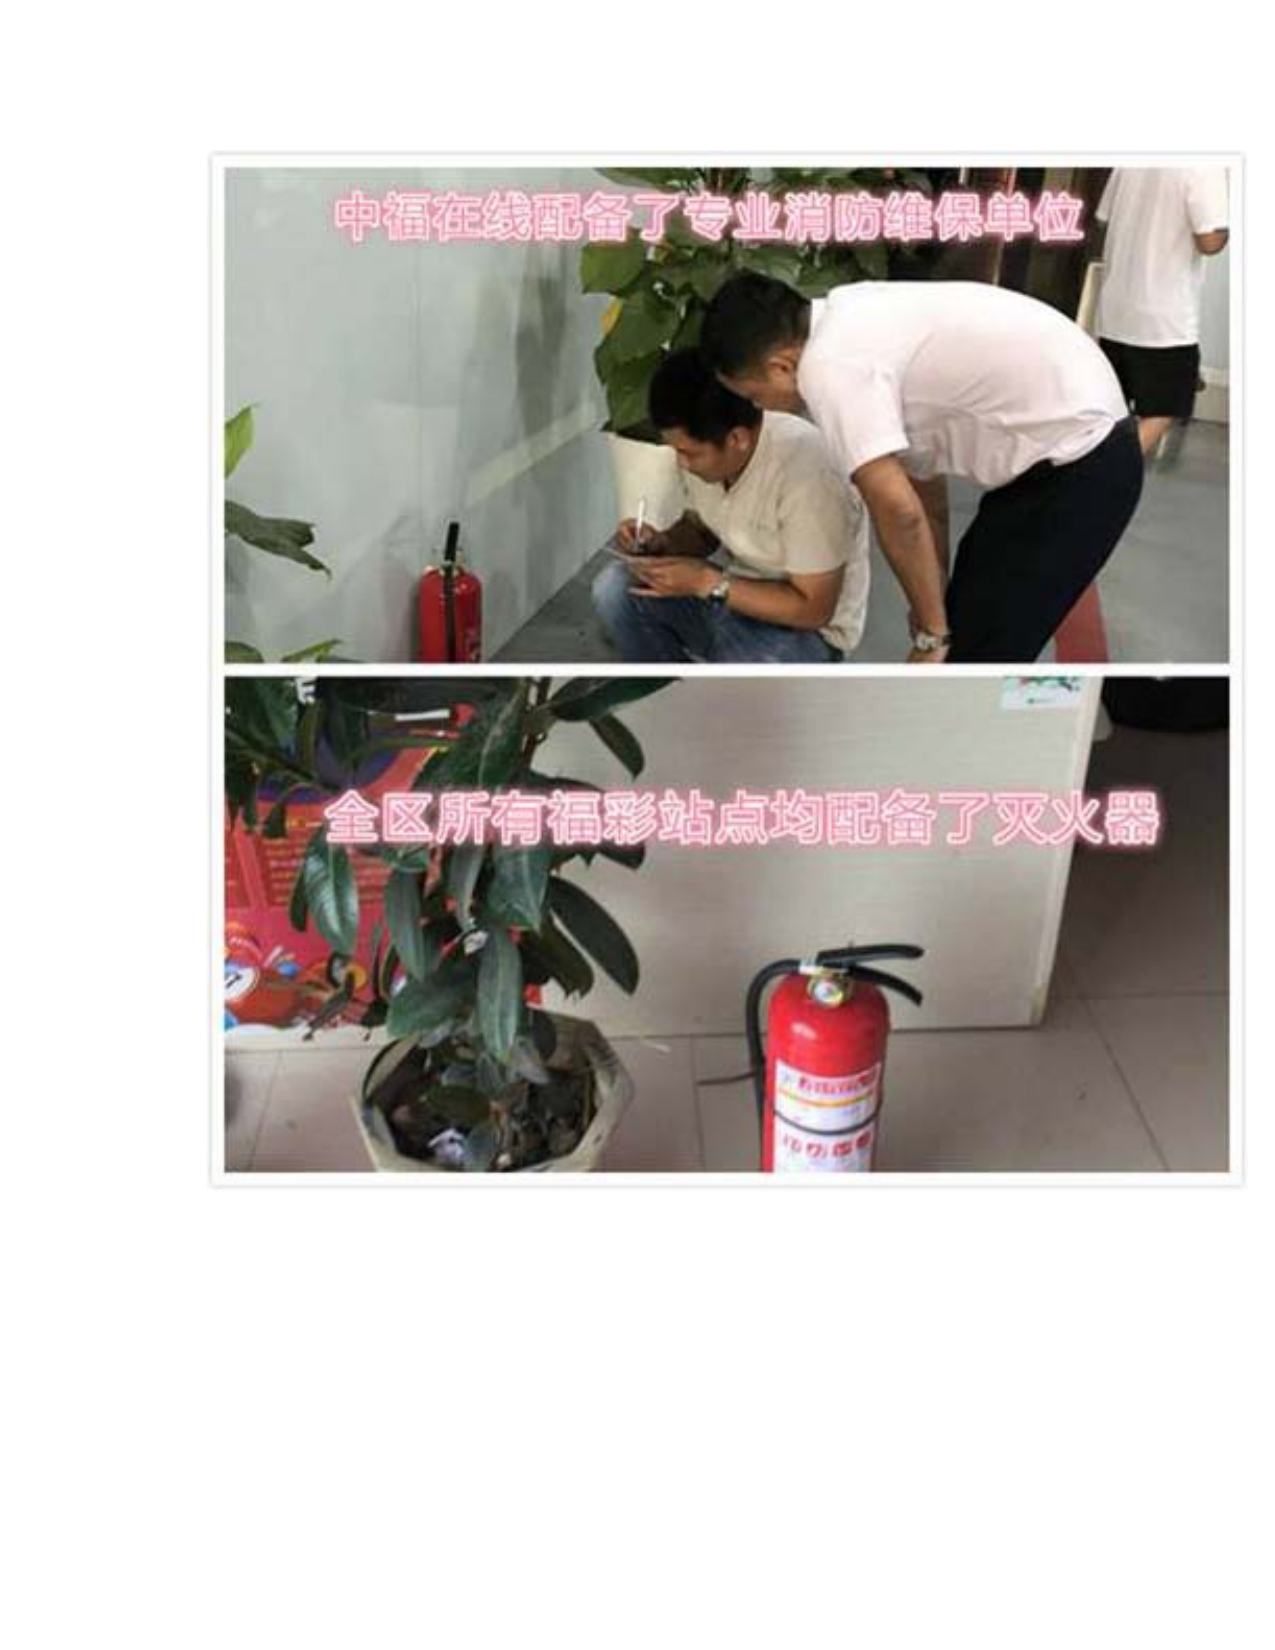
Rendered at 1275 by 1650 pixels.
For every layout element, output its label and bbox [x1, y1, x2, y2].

picture [206, 150, 1248, 1192]
